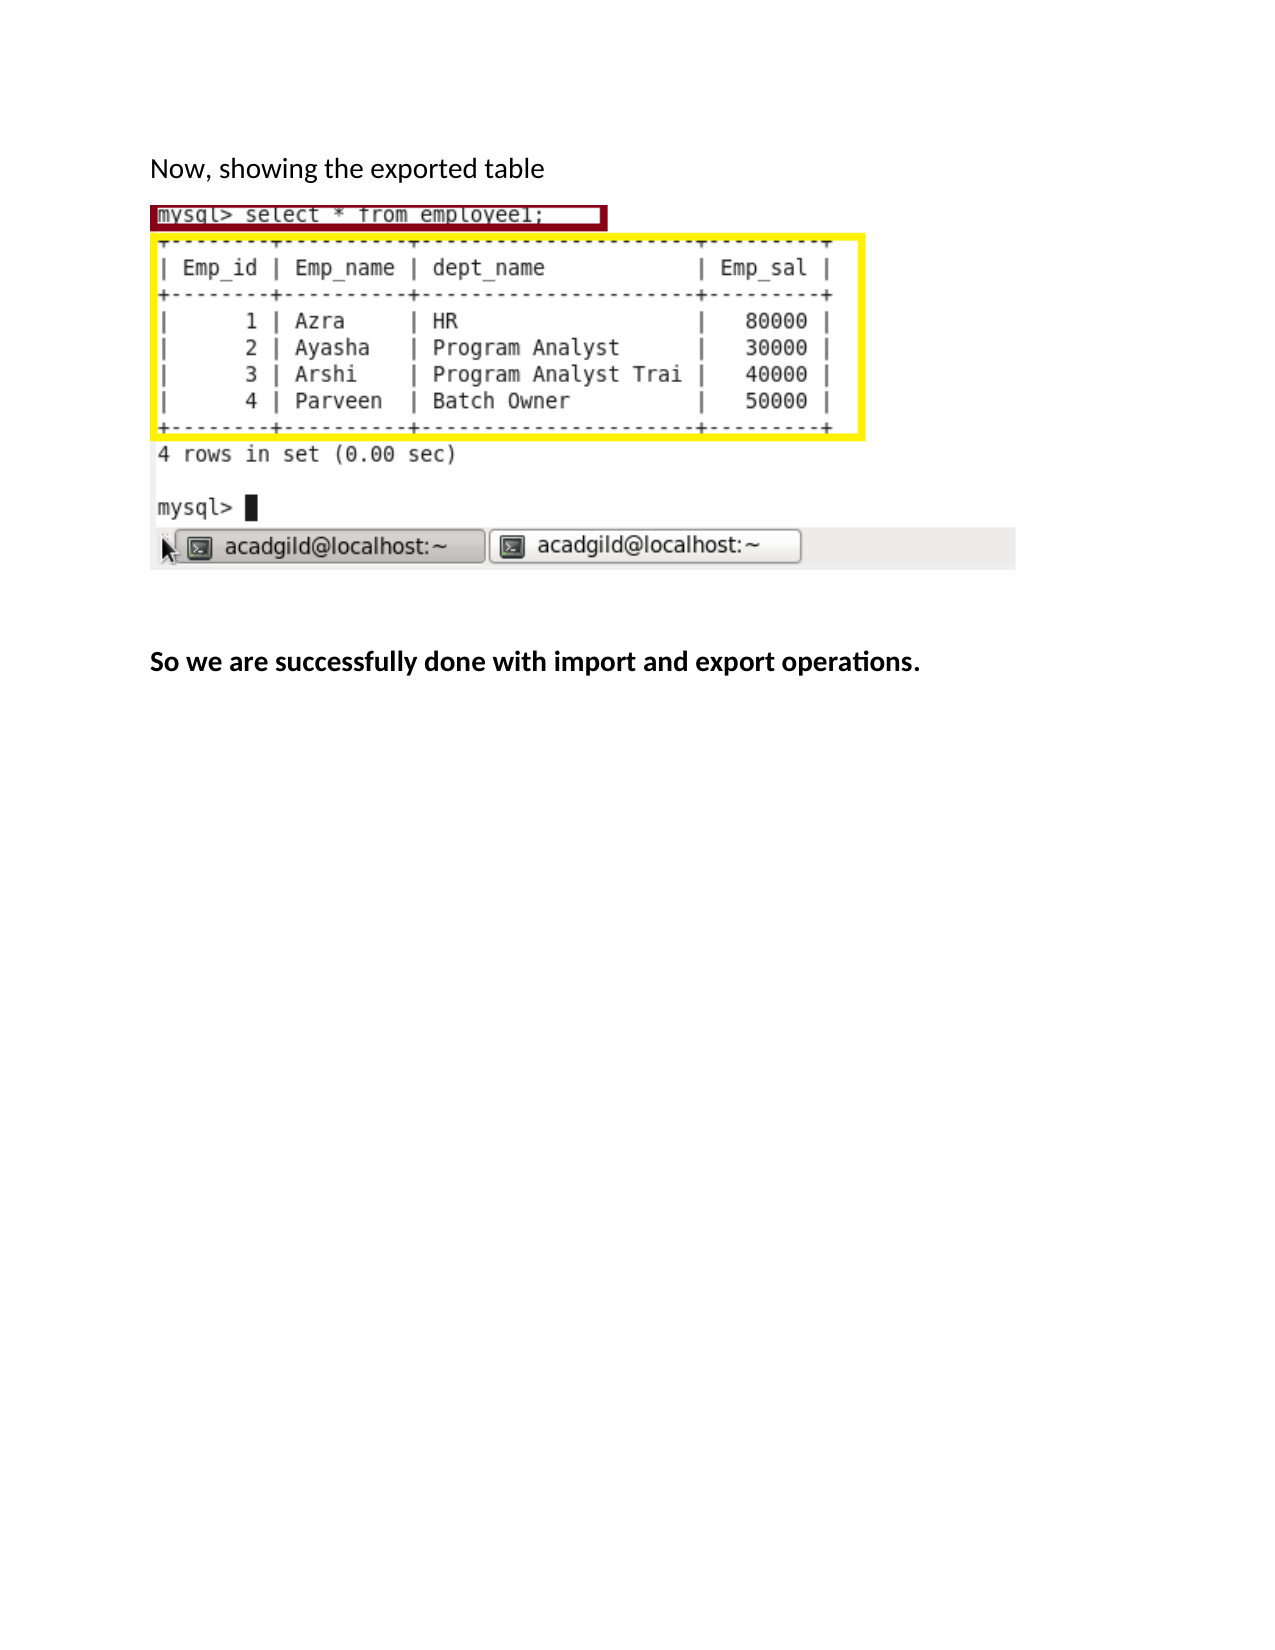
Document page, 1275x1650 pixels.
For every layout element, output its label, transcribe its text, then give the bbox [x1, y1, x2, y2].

picture [150, 205, 1016, 570]
text So we are successfully done with import and export operations. [150, 643, 1125, 679]
text Now, showing the exported table [150, 150, 1125, 186]
